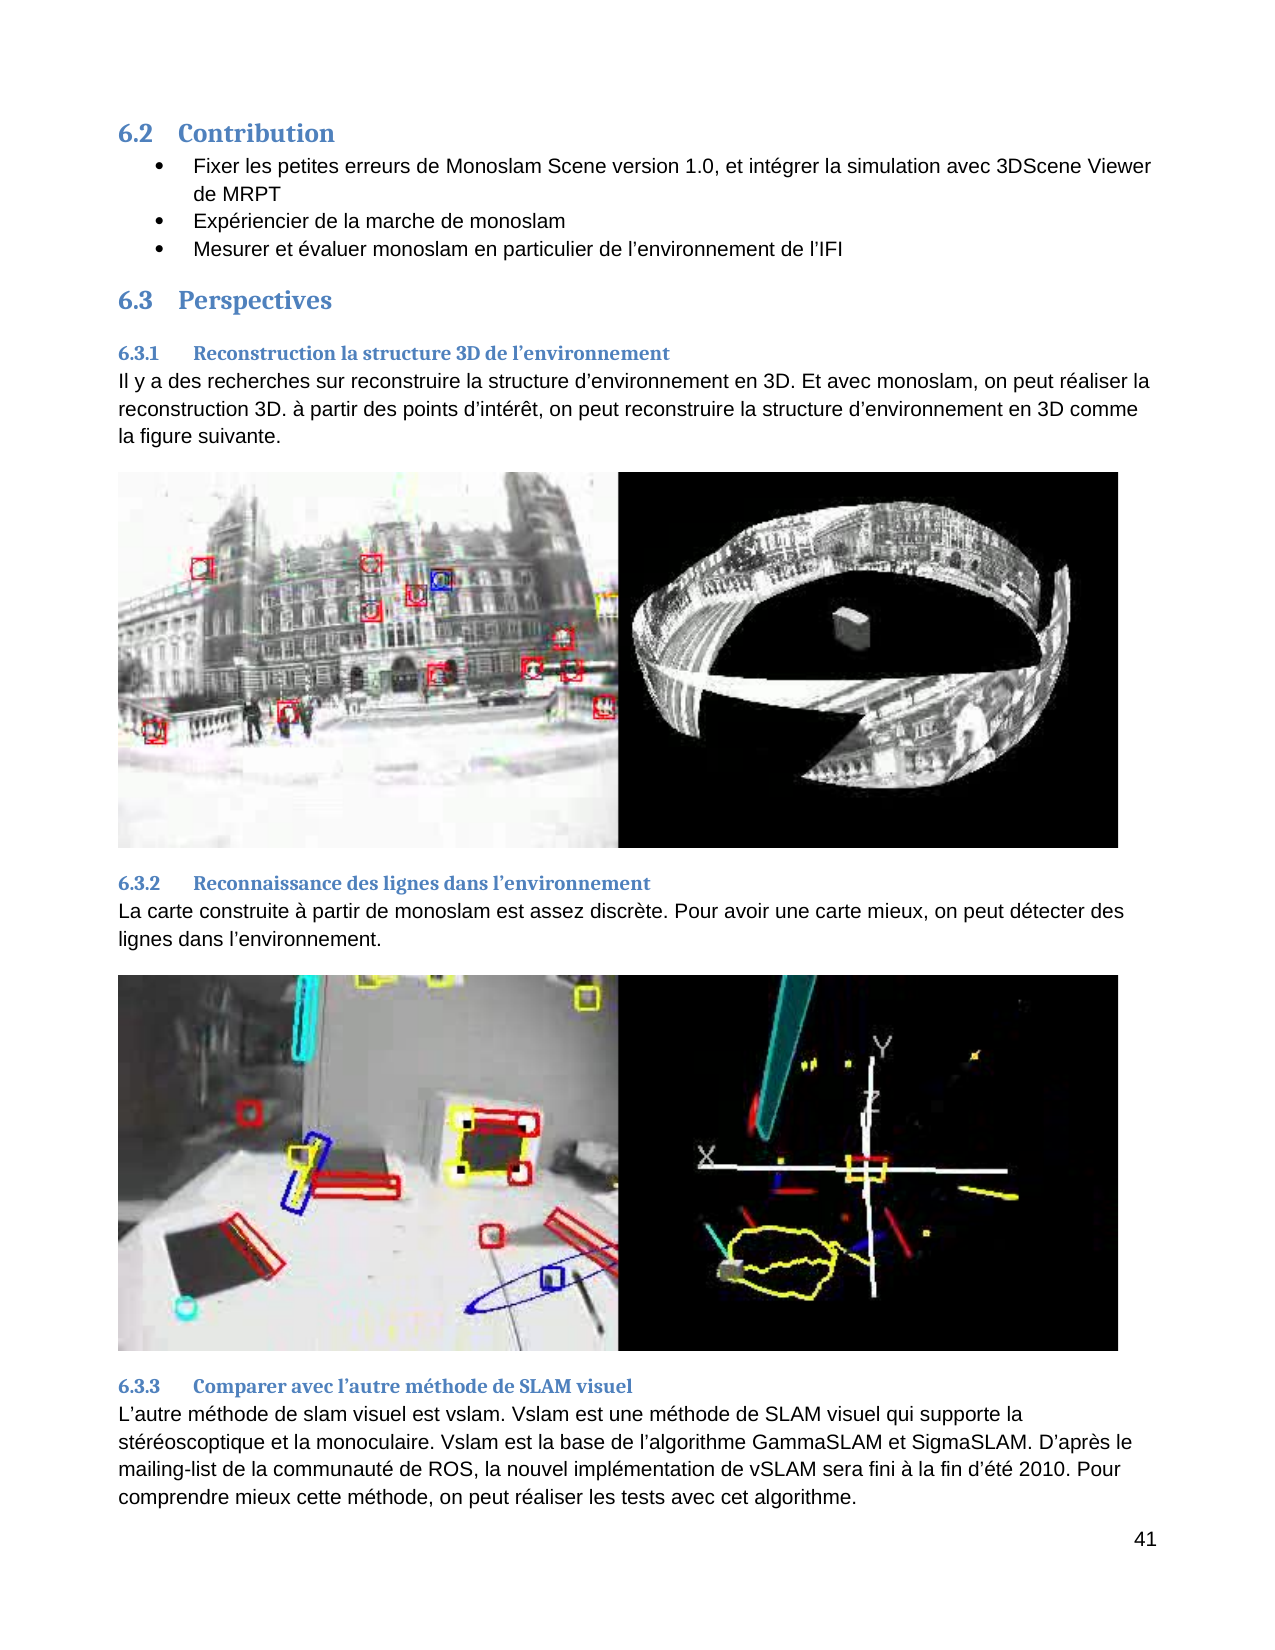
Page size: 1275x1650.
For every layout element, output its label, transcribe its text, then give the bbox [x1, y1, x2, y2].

list Expériencier de la marche de monoslam [156, 209, 1157, 233]
subtitle Perspectives [118, 285, 1157, 316]
subtitle Reconstruction la structure 3D de l’environnement [118, 342, 1157, 366]
picture [118, 472, 1119, 848]
list Mesurer et évaluer monoslam en particulier de l’environnement de l’IFI [156, 237, 1157, 261]
subtitle Reconnaissance des lignes dans l’environnement [118, 872, 1157, 896]
text La carte construite à partir de monoslam est assez discrète. Pour avoir une carte mieux, on peut détecter des lignes dans l’environnement. [118, 899, 1157, 951]
subtitle Contribution [118, 118, 1157, 149]
picture [118, 975, 1119, 1351]
subtitle Comparer avec l’autre méthode de SLAM visuel [118, 1374, 1157, 1398]
text Il y a des recherches sur reconstruire la structure d’environnement en 3D. Et avec monoslam, on peut réaliser la reconstruction 3D. à partir des points d’intérêt, on peut reconstruire la structure d’environnement en 3D comme la figure suivante. [118, 369, 1157, 448]
text L’autre méthode de slam visuel est vslam. Vslam est une méthode de SLAM visuel qui supporte la stéréoscoptique et la monoculaire. Vslam est la base de l’algorithme GammaSLAM et SigmaSLAM. D’après le mailing-list de la communauté de ROS, la nouvel implémentation de vSLAM sera fini à la fin d’été 2010. Pour comprendre mieux cette méthode, on peut réaliser les tests avec cet algorithme. [118, 1402, 1157, 1508]
list Fixer les petites erreurs de Monoslam Scene version 1.0, et intégrer la simulation avec 3DScene Viewer de MRPT [156, 154, 1157, 205]
